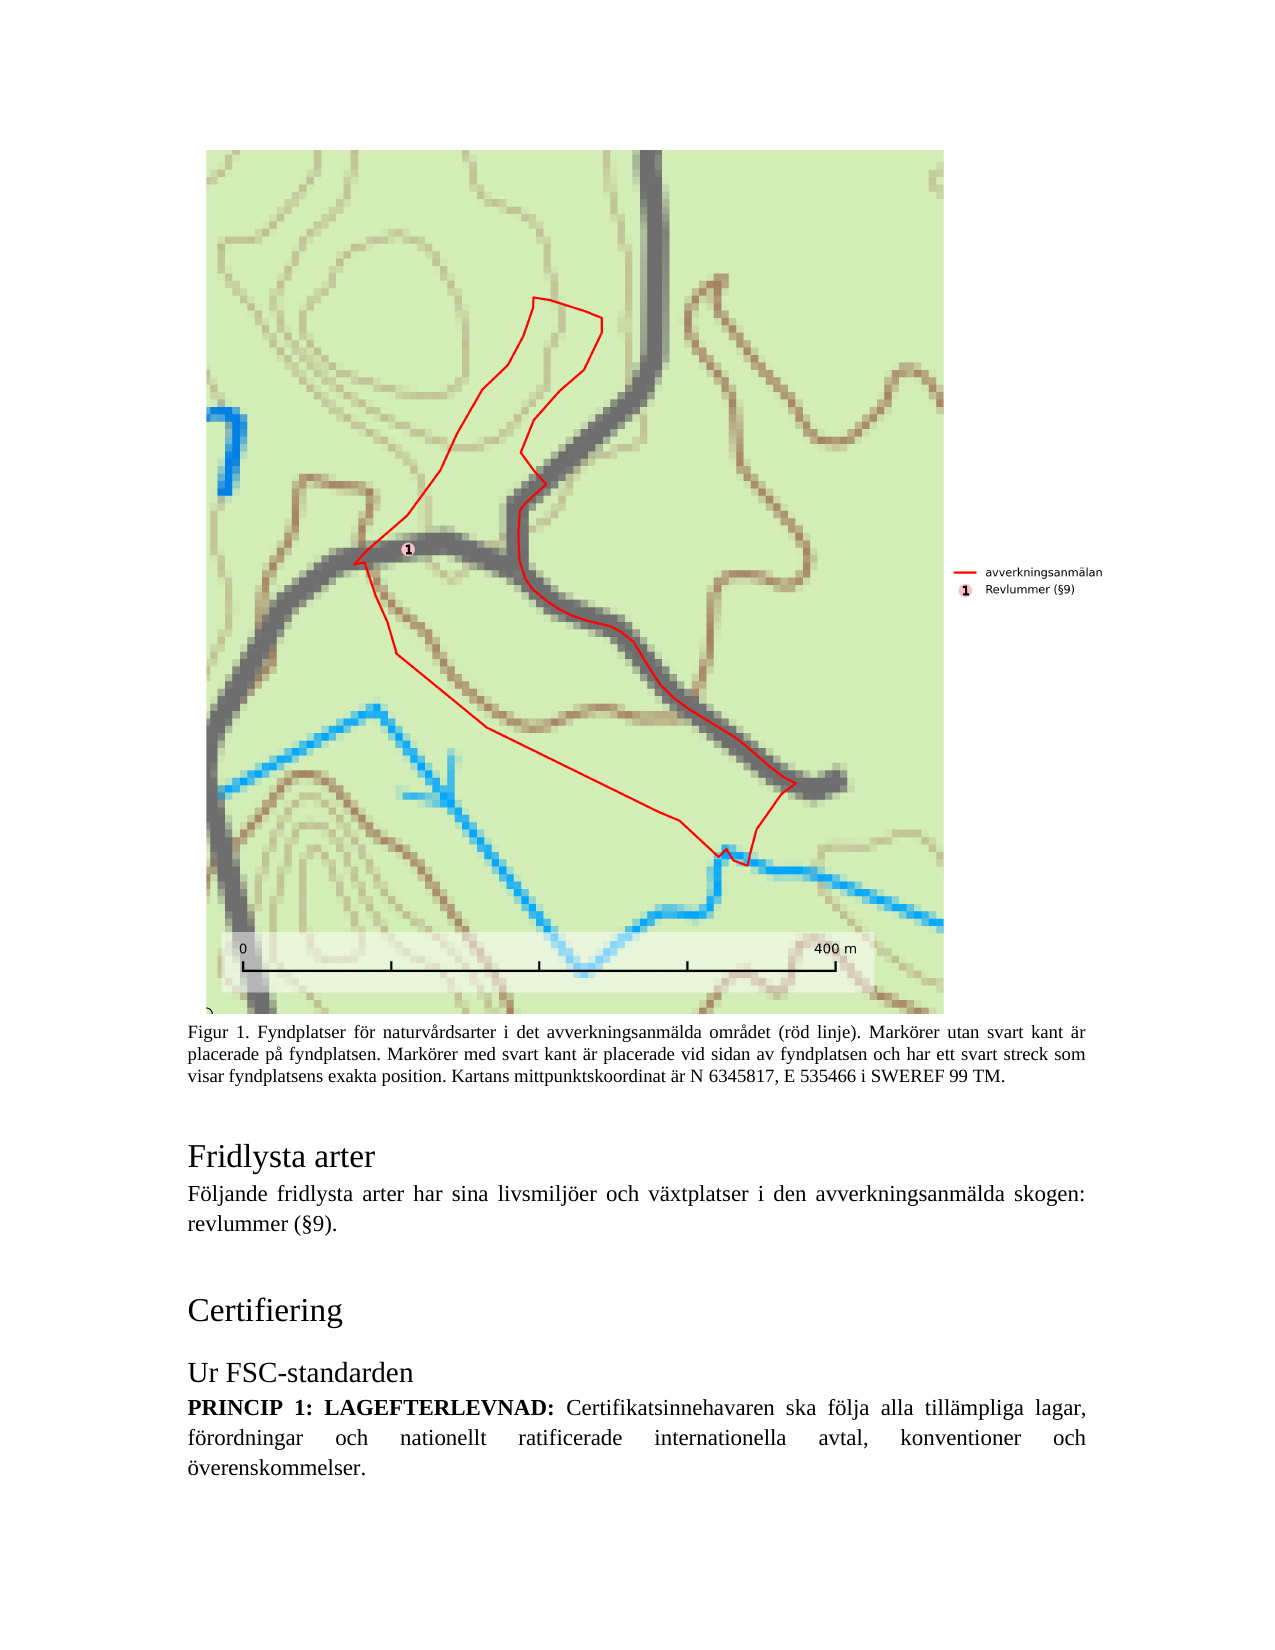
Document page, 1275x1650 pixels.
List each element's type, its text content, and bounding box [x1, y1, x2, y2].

subtitle Certifiering [187, 1291, 1087, 1329]
text Följande fridlysta arter har sina livsmiljöer och växtplatser i den avverkningsanmälda skogen: revlummer (§9). [187, 1180, 1087, 1237]
picture [206, 150, 1107, 1014]
text Figur 1. Fyndplatser för naturvårdsarter i det avverkningsanmälda området (röd linje). Markörer utan svart kant är placerade på fyndplatsen. Markörer med svart kant är placerade vid sidan av fyndplatsen och har ett svart streck som visar fyndplatsens exakta position. Kartans mittpunktskoordinat är N 6345817, E 535466 i SWEREF 99 TM. [187, 1021, 1087, 1086]
subtitle Ur FSC-standarden [187, 1356, 1087, 1389]
text PRINCIP 1: LAGEFTERLEVNAD: Certifikatsinnehavaren ska följa alla tillämpliga lagar, förordningar och nationellt ratificerade internationella avtal, konventioner och överenskommelser. [187, 1394, 1087, 1481]
subtitle Fridlysta arter [187, 1136, 1087, 1174]
